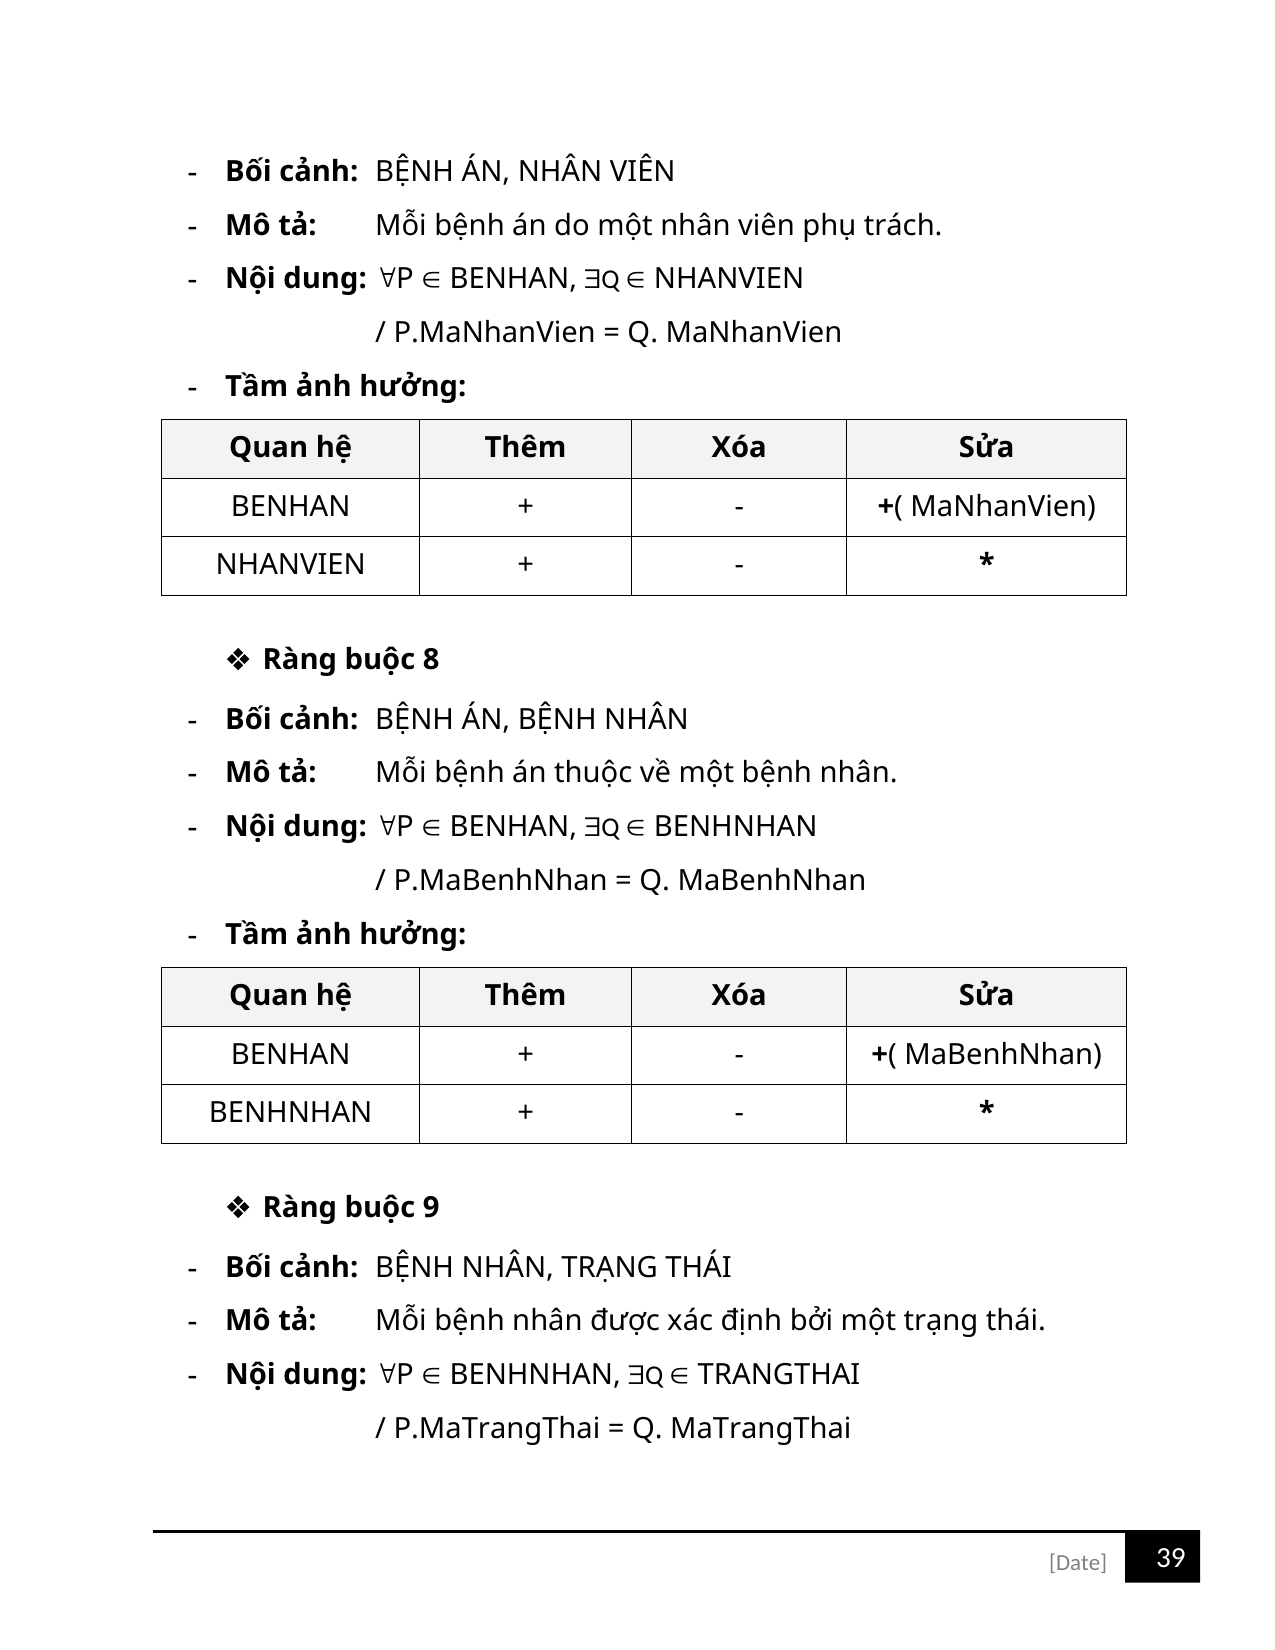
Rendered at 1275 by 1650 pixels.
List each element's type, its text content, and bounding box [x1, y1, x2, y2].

list Nội dung: P BENHAN, Q BENHNHAN [187, 806, 1125, 845]
list Bối cảnh: BỆNH ÁN, BỆNH NHÂN [187, 698, 1125, 738]
list Bối cảnh: BỆNH ÁN, NHÂN VIÊN [187, 150, 1125, 190]
table_header Xóa [632, 968, 846, 1026]
list Mô tả: Mỗi bệnh án do một nhân viên phụ trách. [187, 204, 1125, 243]
list Mô tả: Mỗi bệnh nhân được xác định bởi một trạng thái. [187, 1300, 1125, 1339]
list Nội dung: P BENHNHAN, Q TRANGTHAI [187, 1353, 1125, 1393]
table_cell - [632, 1027, 846, 1084]
table_cell + [420, 479, 631, 536]
table_cell +( MaBenhNhan) [847, 1027, 1126, 1084]
table_cell * [847, 1085, 1126, 1142]
table_cell - [632, 479, 846, 536]
table_header Thêm [420, 420, 631, 478]
table_header Quan hệ [162, 968, 419, 1026]
table_cell NHANVIEN [162, 537, 419, 594]
table_cell + [420, 537, 631, 594]
list Nội dung: P BENHAN, Q NHANVIEN [187, 258, 1125, 297]
list Tầm ảnh hưởng: [187, 913, 1125, 953]
text / P.MaBenhNhan = Q. MaBenhNhan [300, 859, 1125, 899]
table_cell BENHAN [162, 1027, 419, 1084]
list Ràng buộc 9 [225, 1186, 1125, 1226]
table_cell BENHAN [162, 479, 419, 536]
table_header Quan hệ [162, 420, 419, 478]
list Tầm ảnh hưởng: [187, 365, 1125, 405]
table_header Sửa [847, 420, 1126, 478]
table_cell + [420, 1027, 631, 1084]
list Bối cảnh: BỆNH NHÂN, TRẠNG THÁI [187, 1246, 1125, 1286]
text / P.MaTrangThai = Q. MaTrangThai [300, 1407, 1125, 1447]
text / P.MaNhanVien = Q. MaNhanVien [300, 312, 1125, 351]
table_header Sửa [847, 968, 1126, 1026]
list Mô tả: Mỗi bệnh án thuộc về một bệnh nhân. [187, 752, 1125, 791]
table_header Xóa [632, 420, 846, 478]
list Ràng buộc 8 [225, 638, 1125, 678]
table_cell - [632, 537, 846, 594]
table_cell +( MaNhanVien) [847, 479, 1126, 536]
table_cell - [632, 1085, 846, 1142]
table_cell + [420, 1085, 631, 1142]
table_header Thêm [420, 968, 631, 1026]
table_cell * [847, 537, 1126, 594]
table_cell BENHNHAN [162, 1085, 419, 1142]
